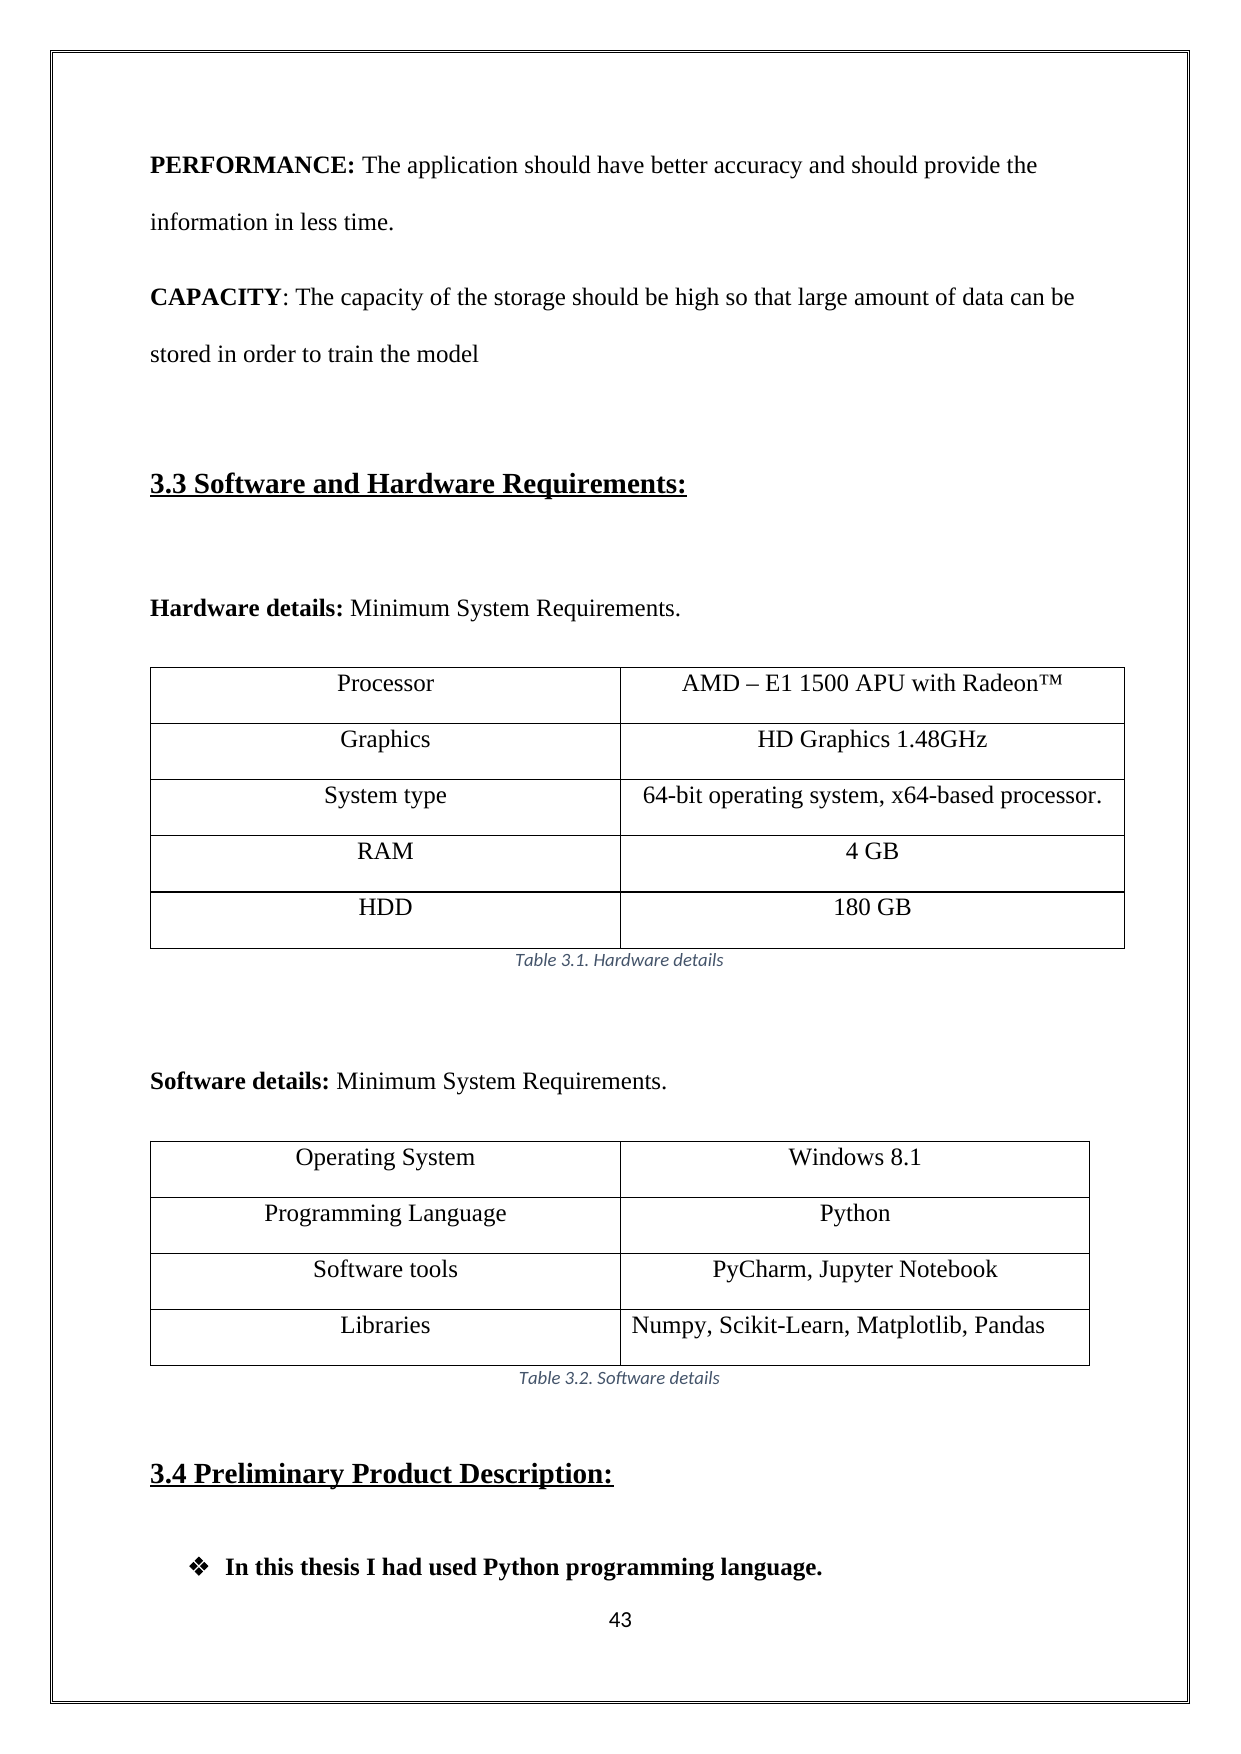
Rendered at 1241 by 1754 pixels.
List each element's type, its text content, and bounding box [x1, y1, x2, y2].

table_cell PyCharm, Jupyter Notebook [621, 1254, 1089, 1309]
table_cell HDD [151, 893, 620, 947]
table_cell 64-bit operating system, x64-based processor. [621, 780, 1124, 835]
text CAPACITY: The capacity of the storage should be high so that large amount of data can be stored in order to train the model [150, 282, 1090, 368]
text Hardware details: Minimum System Requirements. [150, 593, 1090, 622]
table_header Operating System [151, 1142, 620, 1197]
table_cell System type [151, 780, 620, 835]
table_cell 180 GB [621, 893, 1124, 947]
table_header Windows 8.1 [621, 1142, 1089, 1197]
table_cell 4 GB [621, 836, 1124, 891]
table_cell RAM [151, 836, 620, 891]
table_cell Numpy, Scikit-Learn, Matplotlib, Pandas [621, 1310, 1089, 1365]
table_cell Software tools [151, 1254, 620, 1309]
table_cell Graphics [151, 724, 620, 779]
table_header Processor [151, 668, 620, 723]
text 3.4 Preliminary Product Description: [150, 1456, 1090, 1490]
text Table 3.1. Hardware details [150, 949, 1090, 971]
table_cell Libraries [151, 1310, 620, 1365]
table_header AMD – E1 1500 APU with Radeon™ [621, 668, 1124, 723]
text Table 3.2. Software details [150, 1366, 1090, 1389]
table_cell Python [621, 1198, 1089, 1253]
text 3.3 Software and Hardware Requirements: [150, 466, 1090, 500]
text PERFORMANCE: The application should have better accuracy and should provide the information in less time. [150, 150, 1090, 236]
table_cell Programming Language [151, 1198, 620, 1253]
list In this thesis I had used Python programming language. [187, 1552, 1090, 1581]
table_cell HD Graphics 1.48GHz [621, 724, 1124, 779]
text Software details: Minimum System Requirements. [150, 1066, 1090, 1095]
